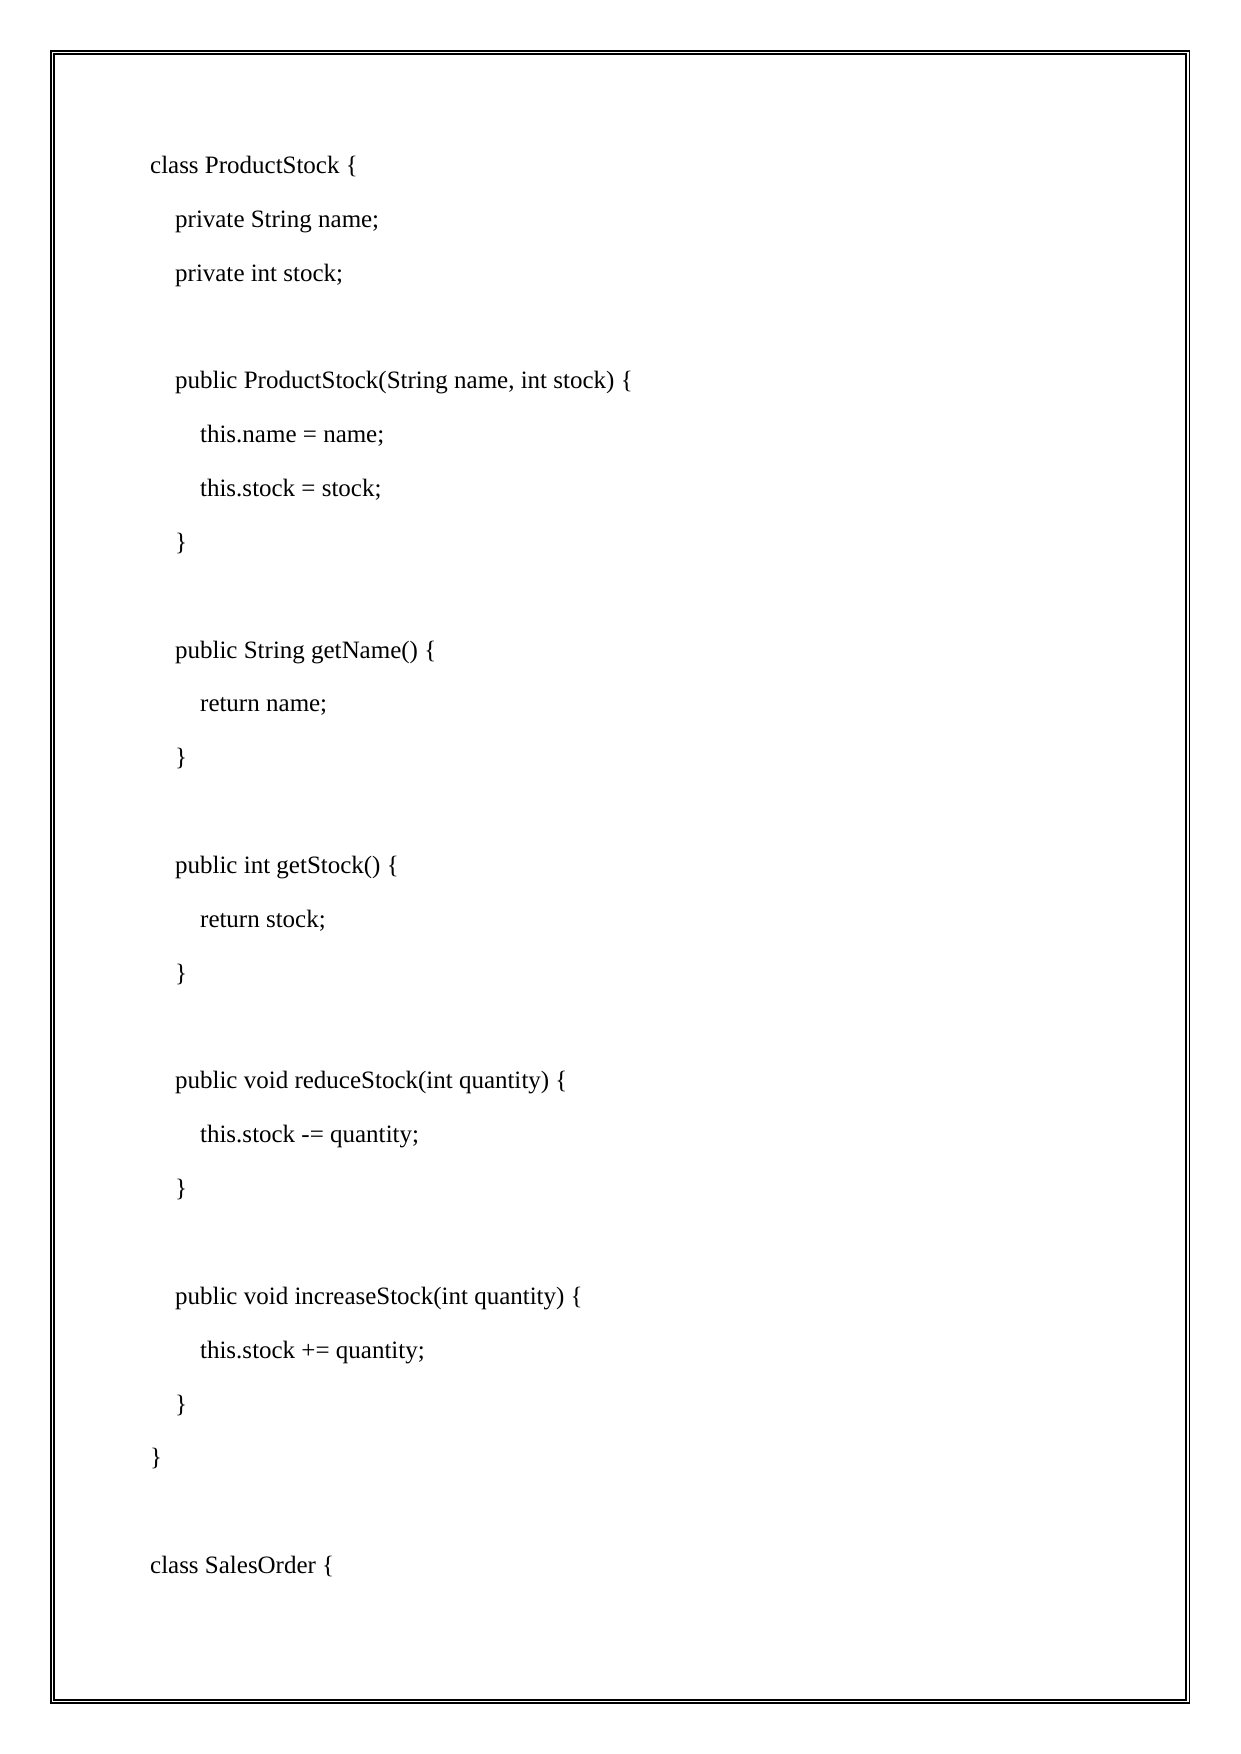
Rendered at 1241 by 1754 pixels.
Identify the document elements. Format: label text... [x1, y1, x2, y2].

text class ProductStock { [150, 150, 1090, 179]
text } [150, 742, 1090, 771]
text this.stock -= quantity; [150, 1119, 1090, 1148]
text private int stock; [150, 258, 1090, 286]
text } [150, 1173, 1090, 1202]
text public int getStock() { [150, 850, 1090, 879]
text } [150, 527, 1090, 556]
text this.stock += quantity; [150, 1335, 1090, 1363]
text this.stock = stock; [150, 473, 1090, 502]
text } [150, 1442, 1090, 1471]
text } [150, 1389, 1090, 1417]
text public String getName() { [150, 635, 1090, 663]
text this.name = name; [150, 419, 1090, 448]
text public ProductStock(String name, int stock) { [150, 365, 1090, 394]
text class SalesOrder { [150, 1550, 1090, 1579]
text private String name; [150, 204, 1090, 233]
text public void increaseStock(int quantity) { [150, 1281, 1090, 1310]
text } [150, 958, 1090, 987]
text return stock; [150, 904, 1090, 933]
text public void reduceStock(int quantity) { [150, 1066, 1090, 1094]
text return name; [150, 688, 1090, 717]
